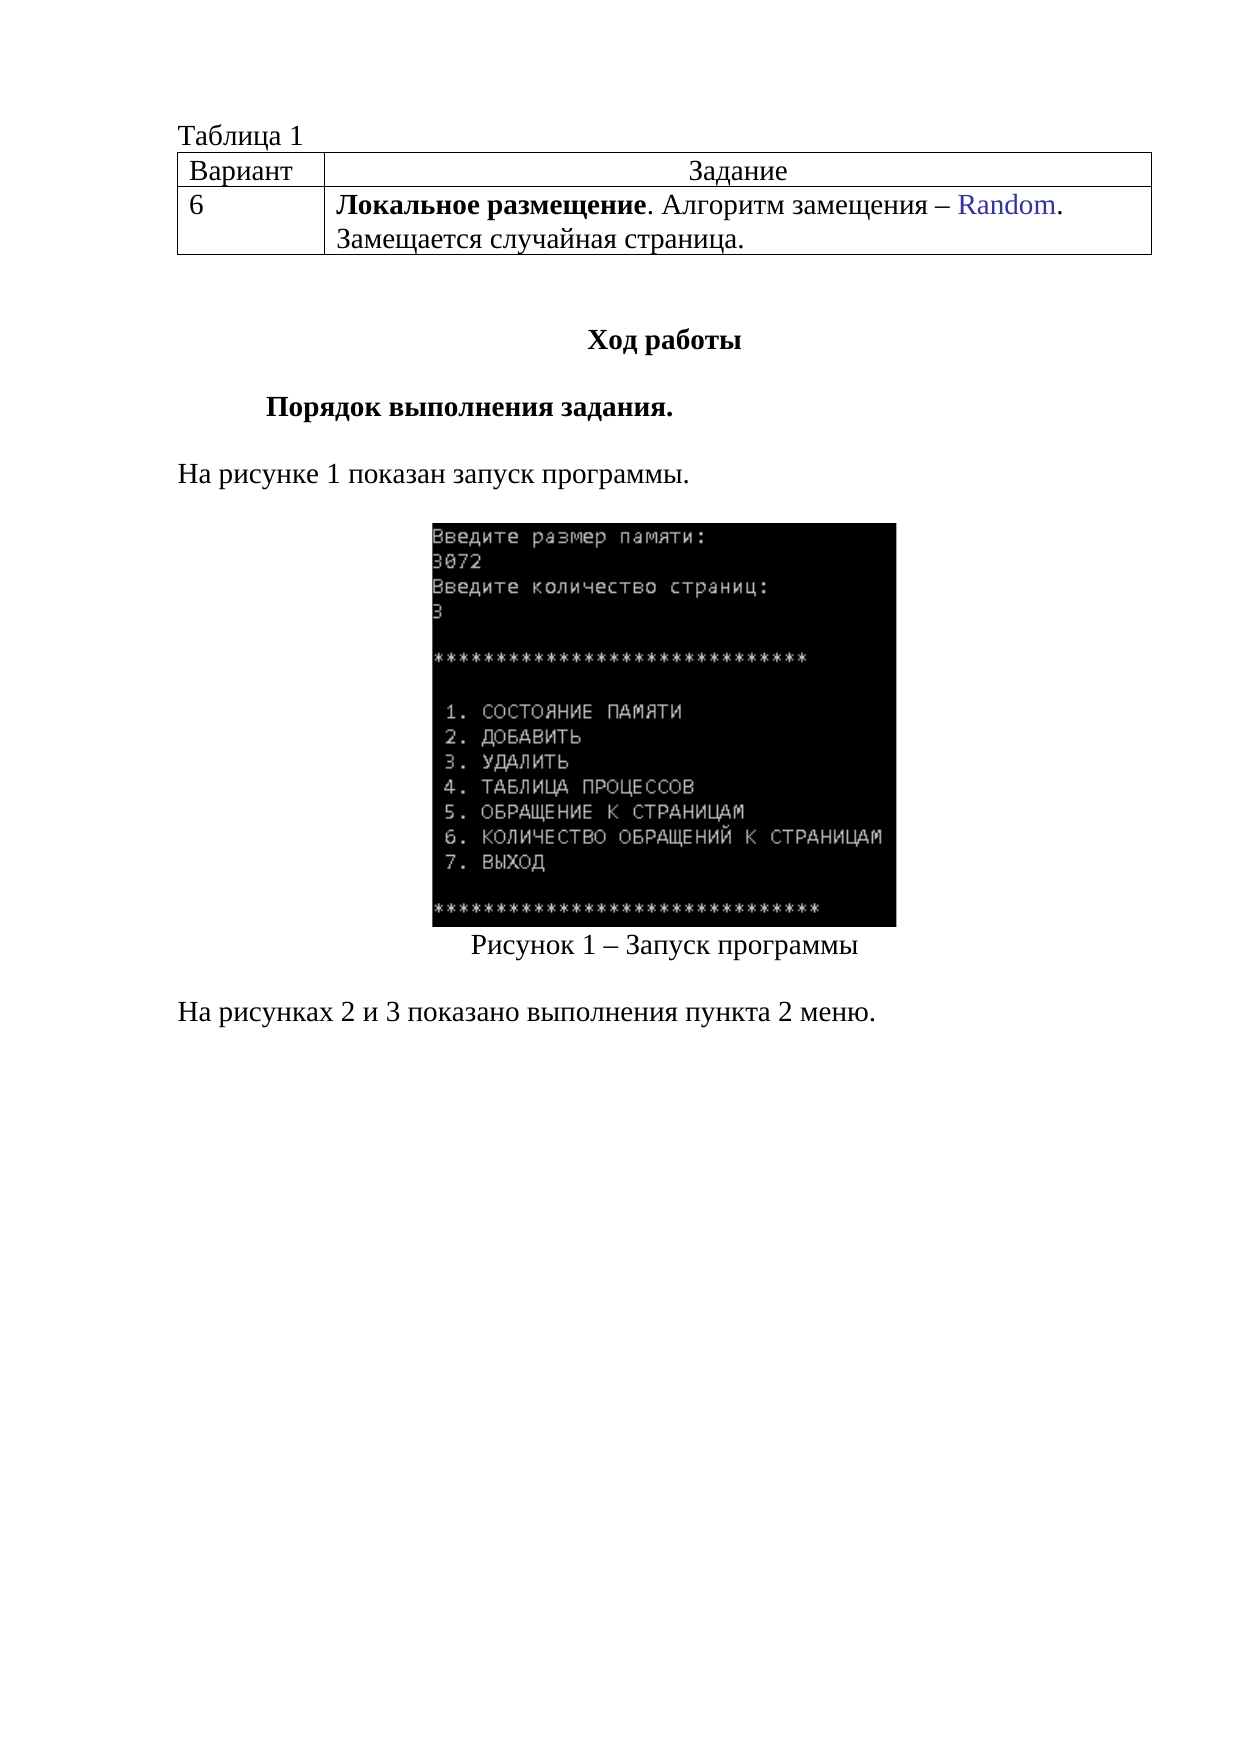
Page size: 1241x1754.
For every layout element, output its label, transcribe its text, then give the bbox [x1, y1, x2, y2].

table_cell Локальное размещение. Алгоритм замещения – Random. Замещается случайная страница. [325, 187, 1151, 254]
picture [432, 523, 897, 927]
table_header Вариант [178, 153, 324, 186]
text На рисунке 1 показан запуск программы. [177, 457, 1152, 490]
text Рисунок 1 – Запуск программы [177, 927, 1152, 960]
text Ход работы [177, 322, 1152, 356]
text Таблица 1 [177, 118, 1152, 152]
text На рисунках 2 и 3 показано выполнения пункта 2 меню. [177, 994, 1152, 1027]
table_cell 6 [178, 187, 324, 254]
table_header Задание [325, 153, 1151, 186]
text Порядок выполнения задания. [177, 389, 1152, 423]
